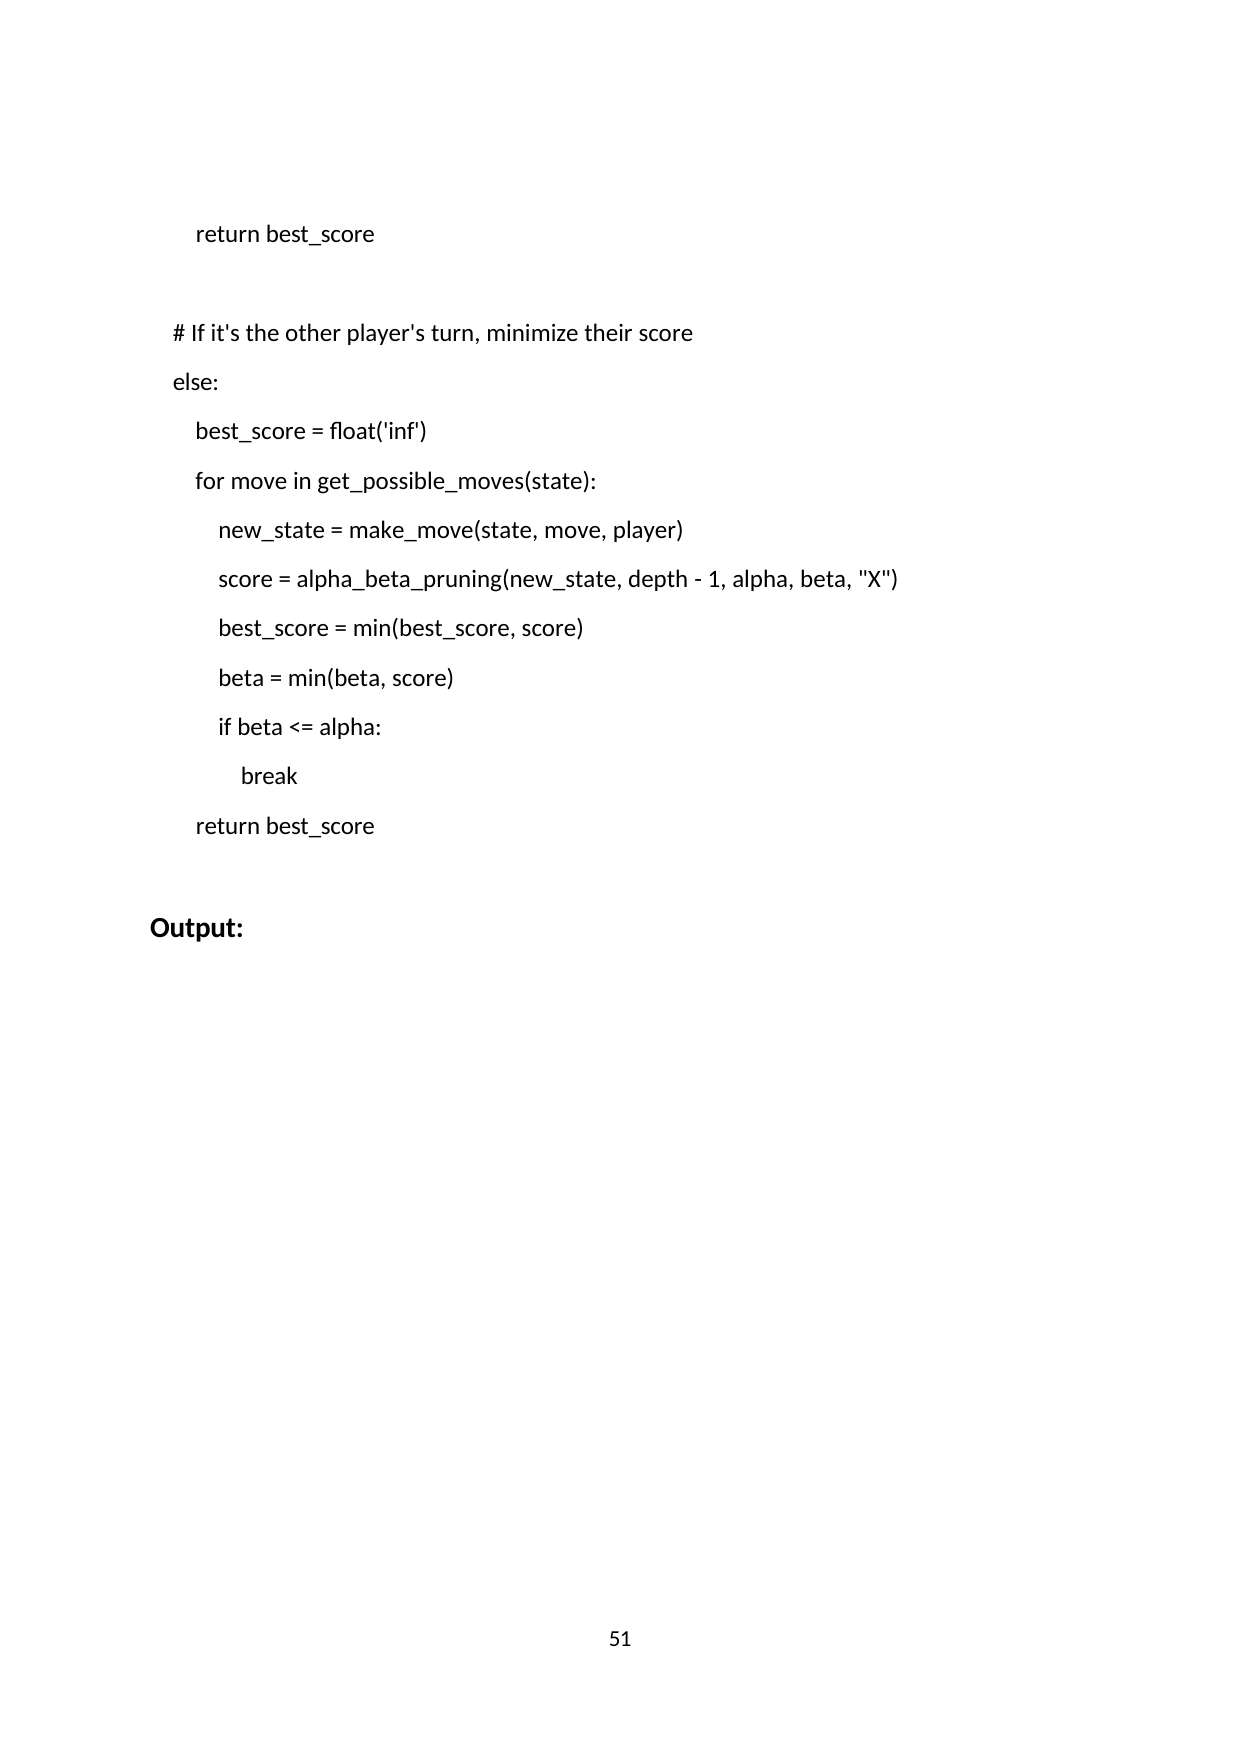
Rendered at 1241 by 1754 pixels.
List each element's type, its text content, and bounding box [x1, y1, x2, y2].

text return best_score [196, 218, 1165, 248]
text best_score = float('inf') [195, 416, 1165, 446]
text return best_score [196, 810, 1165, 841]
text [195, 465, 699, 544]
text # If it's the other player's turn, minimize their score else: [173, 317, 699, 397]
text break [241, 760, 1165, 791]
text score = alpha_beta_pruning(new_state, depth - 1, alpha, beta, "X") best_score = min(best_score, score) [218, 563, 931, 643]
subtitle Output: [150, 909, 1165, 945]
text beta = min(beta, score) if beta <= alpha: [218, 662, 461, 742]
